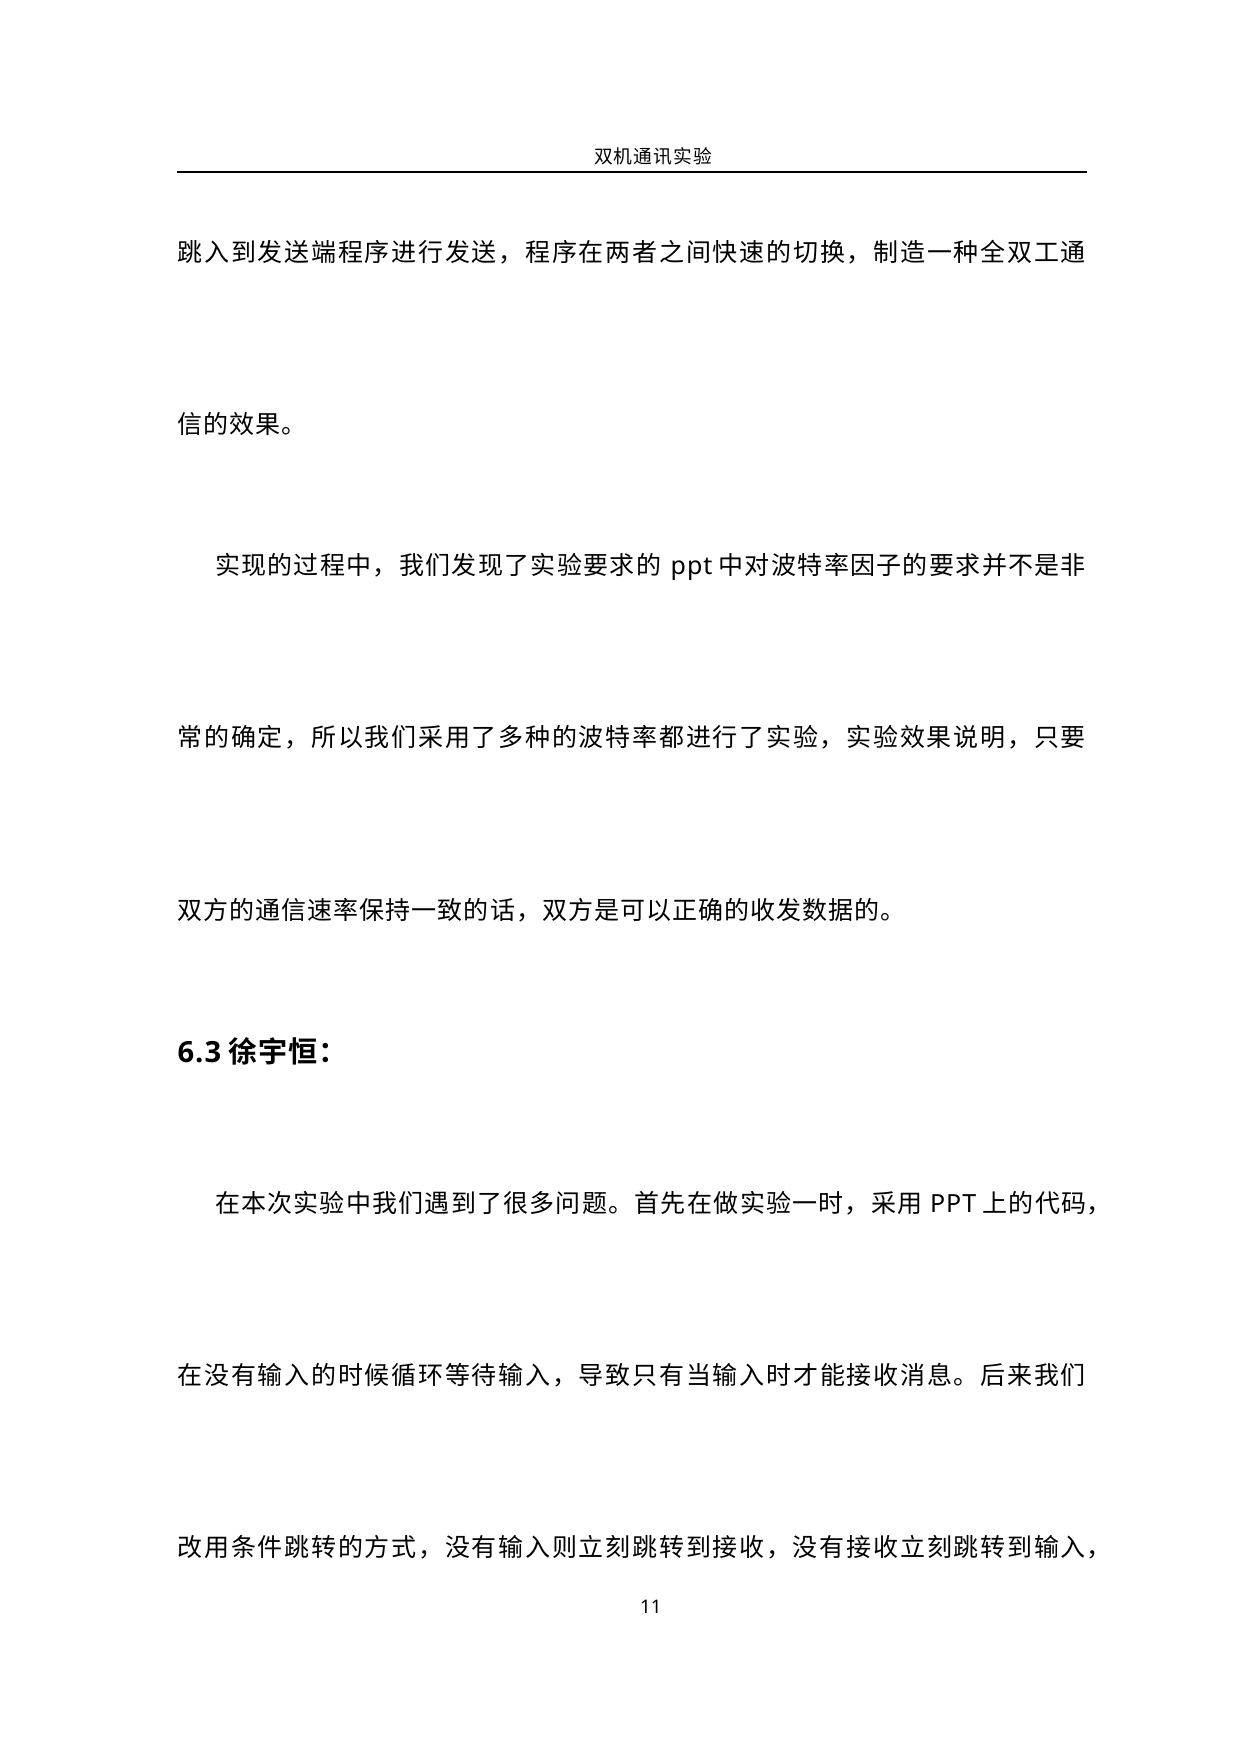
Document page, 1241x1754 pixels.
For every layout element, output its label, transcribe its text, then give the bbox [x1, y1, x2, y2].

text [177, 218, 1087, 455]
text 6.3徐宇恒： [177, 1017, 1087, 1082]
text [177, 1169, 1087, 1578]
text 实现的过程中，我们发现了实验要求的 ppt中对波特率因子的要求并不是非常的确定，所以我们采用了多种的波特率都进行了实验，实验效果说明，只要双方的通信速率保持一致的话，双方是可以正确的收发数据的。 [177, 531, 1087, 941]
